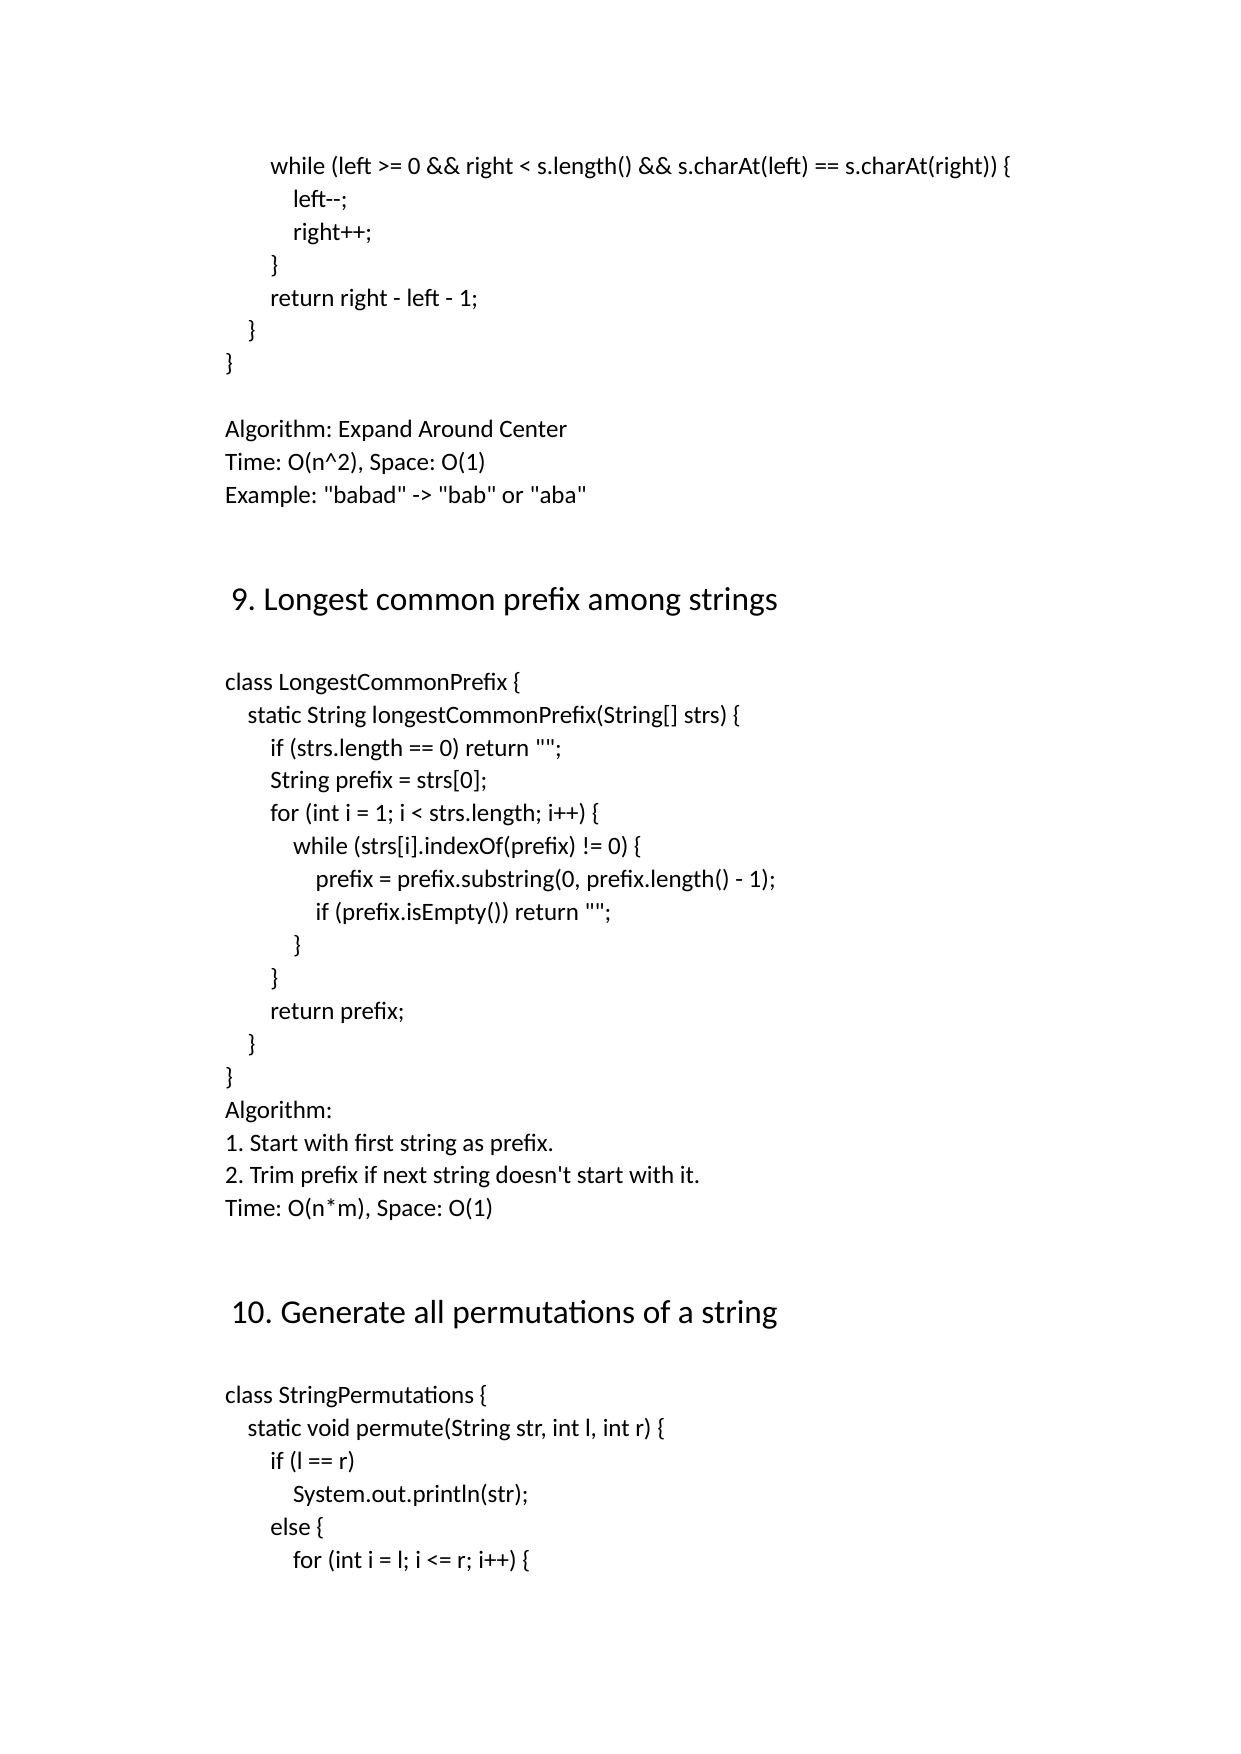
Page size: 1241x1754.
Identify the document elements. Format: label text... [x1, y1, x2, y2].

list if (strs.length == 0) return ""; [225, 732, 1090, 762]
list 1. Start with first string as prefix. [225, 1127, 1090, 1157]
list } [225, 1028, 1090, 1058]
list for (int i = 1; i < strs.length; i++) { [225, 797, 1090, 828]
list while (left >= 0 && right < s.length() && s.charAt(left) == s.charAt(right)) { [225, 150, 1090, 181]
list Time: O(n^2), Space: O(1) [225, 446, 1090, 477]
list } [225, 962, 1090, 993]
list return right - left - 1; [225, 282, 1090, 312]
list 10. Generate all permutations of a string [225, 1291, 1090, 1332]
list return prefix; [225, 995, 1090, 1026]
list } [225, 1061, 1090, 1091]
list while (strs[i].indexOf(prefix) != 0) { [225, 830, 1090, 861]
list right++; [225, 216, 1090, 246]
list 2. Trim prefix if next string doesn't start with it. [225, 1159, 1090, 1190]
list } [225, 314, 1090, 345]
list 9. Longest common prefix among strings [225, 578, 1090, 619]
list for (int i = l; i <= r; i++) { [225, 1544, 1090, 1574]
list } [225, 347, 1090, 378]
list Algorithm: [225, 1094, 1090, 1124]
list prefix = prefix.substring(0, prefix.length() - 1); [225, 863, 1090, 894]
list static void permute(String str, int l, int r) { [225, 1412, 1090, 1443]
list Algorithm: Expand Around Center [225, 413, 1090, 444]
list if (prefix.isEmpty()) return ""; [225, 896, 1090, 927]
list Example: "babad" -> "bab" or "aba" [225, 479, 1090, 510]
list } [225, 249, 1090, 279]
list left--; [225, 183, 1090, 213]
list class LongestCommonPrefix { [225, 666, 1090, 696]
list class StringPermutations { [225, 1379, 1090, 1410]
list else { [225, 1511, 1090, 1541]
list if (l == r) [225, 1445, 1090, 1476]
list Time: O(n*m), Space: O(1) [225, 1192, 1090, 1223]
list String prefix = strs[0]; [225, 764, 1090, 795]
list } [225, 929, 1090, 960]
list System.out.println(str); [225, 1478, 1090, 1508]
list static String longestCommonPrefix(String[] strs) { [225, 699, 1090, 729]
